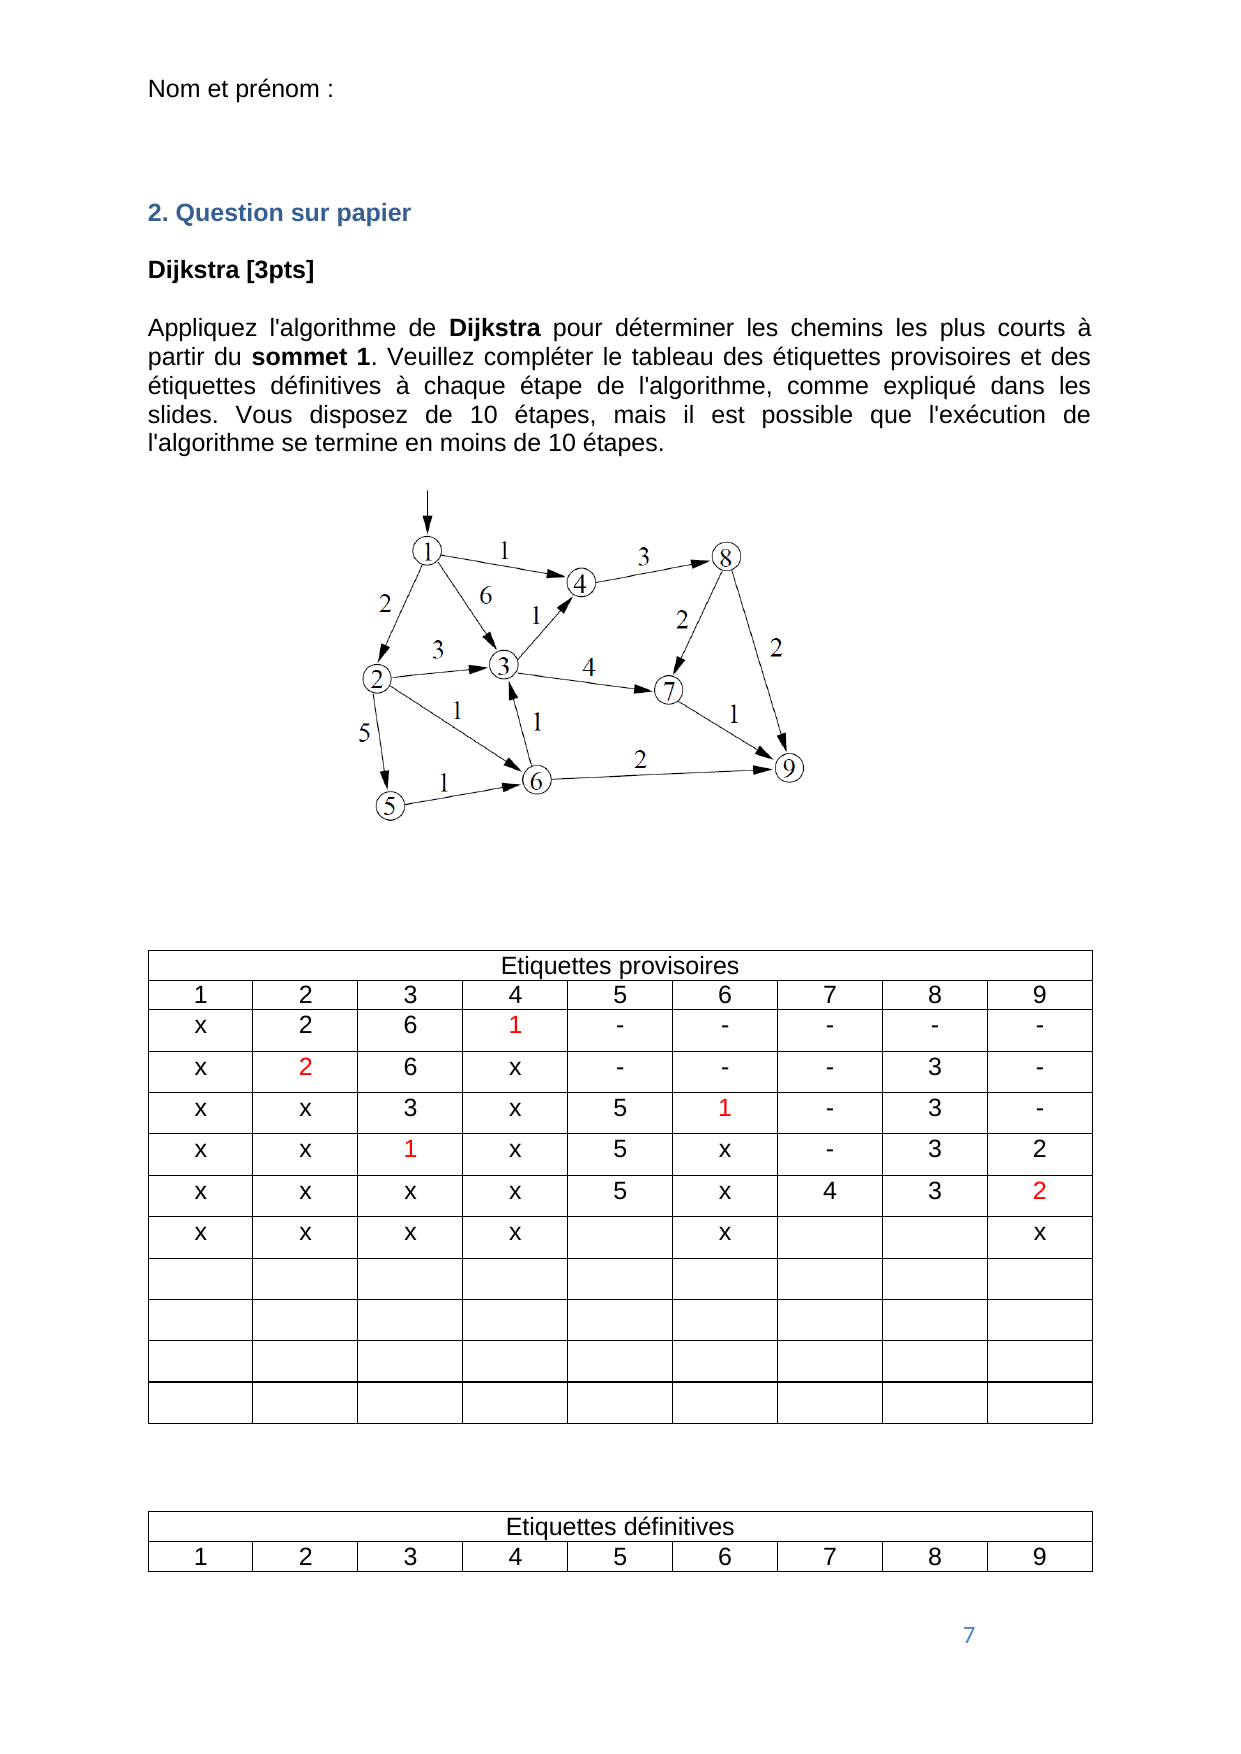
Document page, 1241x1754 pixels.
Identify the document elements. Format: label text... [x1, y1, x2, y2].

table_cell 1 [358, 1134, 462, 1175]
table_cell [358, 1259, 462, 1299]
table_cell [358, 1300, 462, 1340]
table_cell x [253, 1176, 357, 1216]
table_cell - [673, 1052, 777, 1092]
table_cell 2 [988, 1176, 1092, 1216]
table_cell x [253, 1093, 357, 1133]
table_cell 5 [568, 1093, 672, 1133]
table_cell [253, 1259, 357, 1299]
table_cell [253, 1383, 357, 1423]
table_cell [463, 1259, 567, 1299]
table_cell 3 [358, 1542, 462, 1571]
table_cell 7 [778, 1542, 882, 1571]
table_cell 6 [673, 981, 777, 1009]
table_cell [778, 1259, 882, 1299]
table_cell - [988, 1052, 1092, 1092]
picture [301, 471, 943, 926]
subtitle Dijkstra [3pts] [148, 256, 1093, 284]
table_cell 2 [988, 1134, 1092, 1175]
table_cell [568, 1259, 672, 1299]
table_cell [778, 1383, 882, 1423]
table_cell [253, 1300, 357, 1340]
table_cell [568, 1341, 672, 1381]
table_cell 3 [883, 1052, 987, 1092]
table_cell x [149, 1010, 252, 1051]
table_cell - [568, 1010, 672, 1051]
table_cell 3 [358, 1093, 462, 1133]
table_cell 5 [568, 1542, 672, 1571]
table_cell [778, 1300, 882, 1340]
table_cell 2 [253, 1052, 357, 1092]
table_cell - [778, 1134, 882, 1175]
table_cell x [149, 1176, 252, 1216]
table_cell [149, 1300, 252, 1340]
table_cell [253, 1341, 357, 1381]
table_cell [568, 1300, 672, 1340]
table_cell x [149, 1134, 252, 1175]
table_cell x [463, 1093, 567, 1133]
table_cell 3 [358, 981, 462, 1009]
table_cell 3 [883, 1176, 987, 1216]
table_cell [883, 1383, 987, 1423]
table_cell [568, 1217, 672, 1257]
subtitle Appliquez l'algorithme de Dijkstra pour déterminer les chemins les plus courts à partir du sommet 1. Veuillez compléter le tableau des étiquettes provisoires et des étiquettes définitives à chaque étape de l'algorithme, comme expliqué dans les slides. Vous disposez de 10 étapes, mais il est possible que l'exécution de l'algorithme se termine en moins de 10 étapes. [148, 313, 1093, 457]
table_cell 9 [988, 981, 1092, 1009]
table_cell x [463, 1134, 567, 1175]
table_cell x [149, 1052, 252, 1092]
table_cell 9 [988, 1542, 1092, 1571]
table_cell 4 [463, 981, 567, 1009]
subtitle 2. Question sur papier [148, 198, 1093, 226]
table_cell [358, 1341, 462, 1381]
table_cell - [673, 1010, 777, 1051]
table_cell [883, 1259, 987, 1299]
table_cell [988, 1259, 1092, 1299]
table_cell x [673, 1176, 777, 1216]
table_cell x [358, 1176, 462, 1216]
table_cell 1 [463, 1010, 567, 1051]
table_cell 5 [568, 1134, 672, 1175]
table_cell - [988, 1093, 1092, 1133]
table_cell [358, 1383, 462, 1423]
table_cell [149, 1259, 252, 1299]
table_cell [463, 1383, 567, 1423]
table_cell x [463, 1176, 567, 1216]
table_cell [883, 1300, 987, 1340]
table_cell 5 [568, 1176, 672, 1216]
table_cell 2 [253, 1010, 357, 1051]
table_cell 6 [673, 1542, 777, 1571]
table_cell 4 [778, 1176, 882, 1216]
table_cell 1 [149, 981, 252, 1009]
table_cell 4 [463, 1542, 567, 1571]
table_cell - [778, 1093, 882, 1133]
table_cell x [463, 1217, 567, 1257]
table_cell 2 [253, 1542, 357, 1571]
table_cell [673, 1383, 777, 1423]
table_cell x [673, 1217, 777, 1257]
table_cell x [149, 1217, 252, 1257]
table_cell [673, 1259, 777, 1299]
table_cell x [463, 1052, 567, 1092]
table_cell [568, 1383, 672, 1423]
table_header Etiquettes provisoires [149, 951, 1092, 979]
table_cell 6 [358, 1010, 462, 1051]
table_cell x [253, 1217, 357, 1257]
table_cell [149, 1383, 252, 1423]
table_cell x [358, 1217, 462, 1257]
table_cell [673, 1341, 777, 1381]
table_cell 8 [883, 1542, 987, 1571]
table_cell - [988, 1010, 1092, 1051]
table_cell x [253, 1134, 357, 1175]
table_cell - [883, 1010, 987, 1051]
table_cell 6 [358, 1052, 462, 1092]
table_cell - [778, 1010, 882, 1051]
table_cell [883, 1217, 987, 1257]
table_cell 3 [883, 1093, 987, 1133]
table_cell 2 [253, 981, 357, 1009]
table_cell - [778, 1052, 882, 1092]
table_cell 1 [149, 1542, 252, 1571]
table_cell 3 [883, 1134, 987, 1175]
table_cell x [149, 1093, 252, 1133]
table_cell [149, 1341, 252, 1381]
table_cell [463, 1300, 567, 1340]
table_cell [883, 1341, 987, 1381]
table_cell [673, 1300, 777, 1340]
table_cell 7 [778, 981, 882, 1009]
table_cell [988, 1341, 1092, 1381]
table_cell 5 [568, 981, 672, 1009]
table_cell - [568, 1052, 672, 1092]
table_cell x [988, 1217, 1092, 1257]
table_cell [778, 1217, 882, 1257]
table_cell x [673, 1134, 777, 1175]
table_cell [778, 1341, 882, 1381]
table_header Etiquettes définitives [149, 1512, 1092, 1541]
table_cell 8 [883, 981, 987, 1009]
table_cell [463, 1341, 567, 1381]
table_cell [988, 1300, 1092, 1340]
table_cell [988, 1383, 1092, 1423]
table_cell 1 [673, 1093, 777, 1133]
